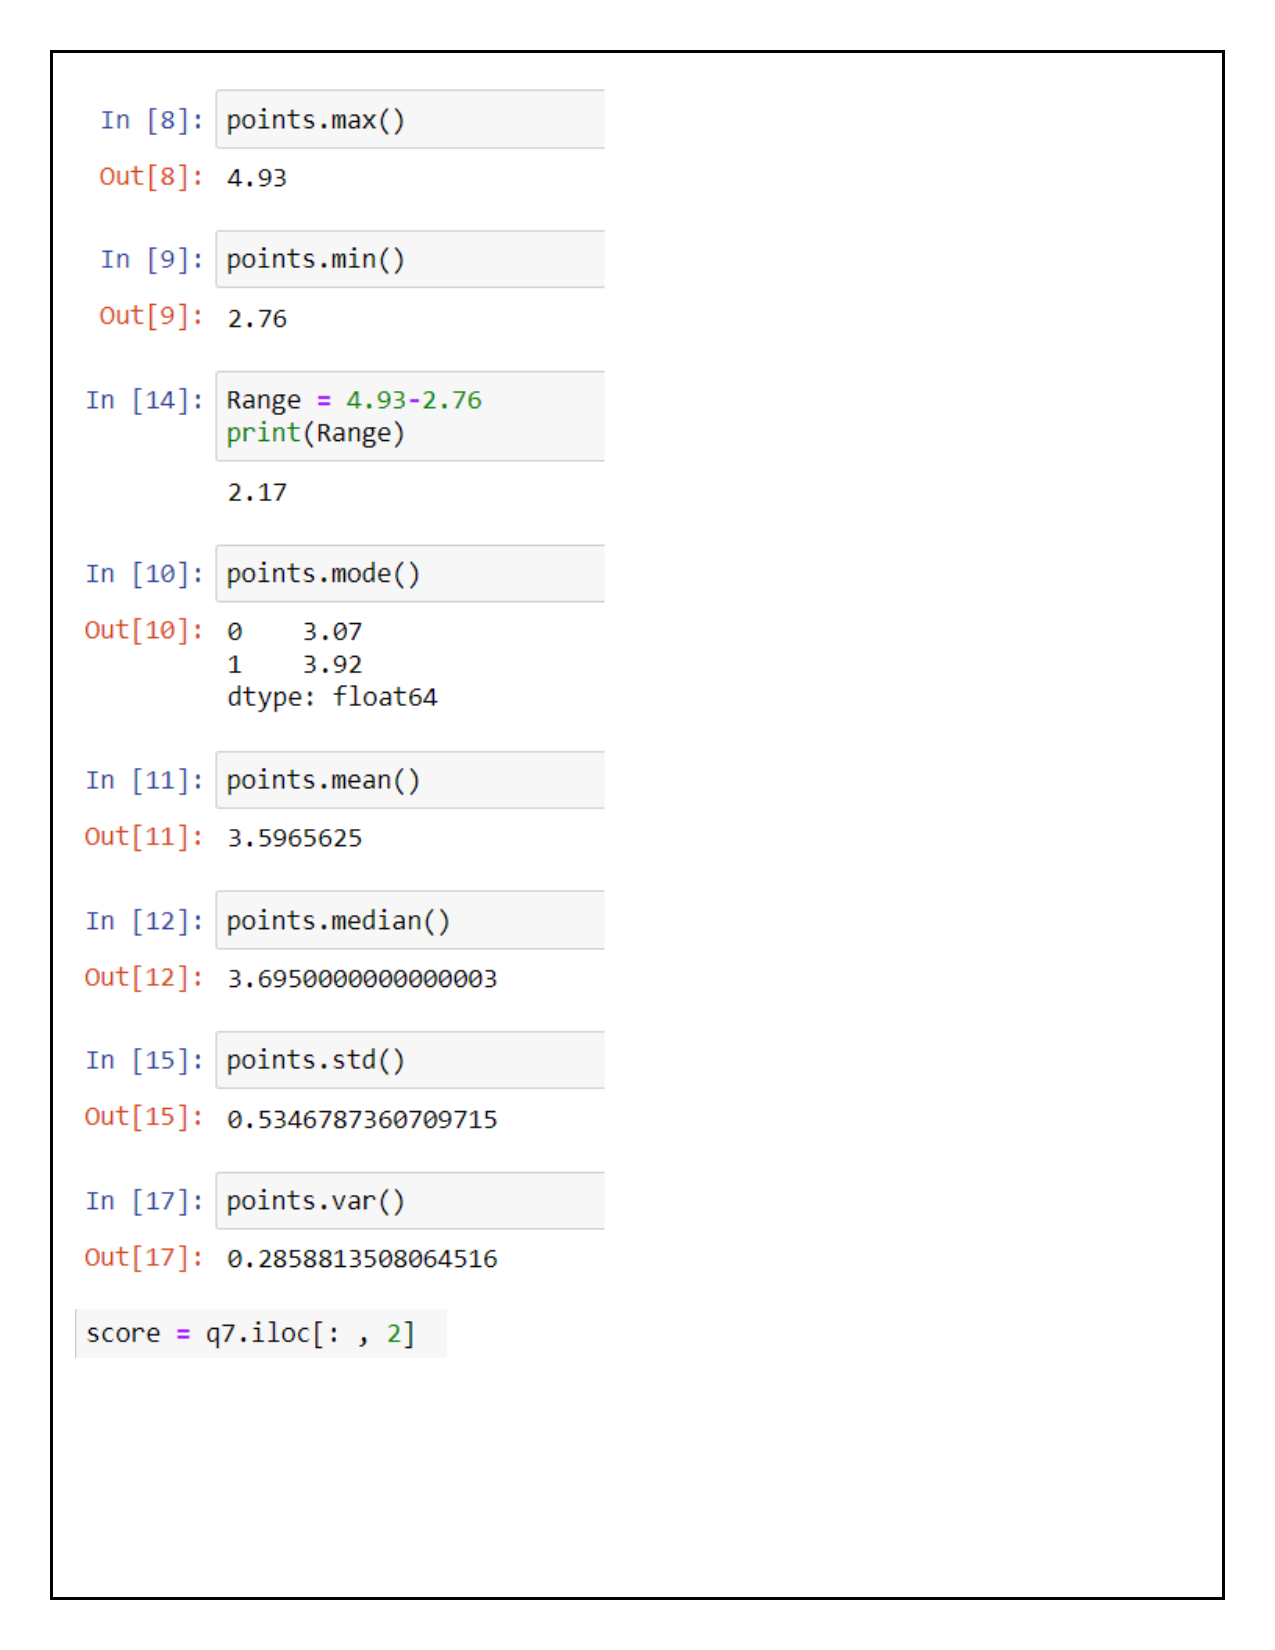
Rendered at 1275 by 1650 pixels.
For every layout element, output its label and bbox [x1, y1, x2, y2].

picture [75, 1309, 447, 1358]
picture [75, 75, 605, 1291]
